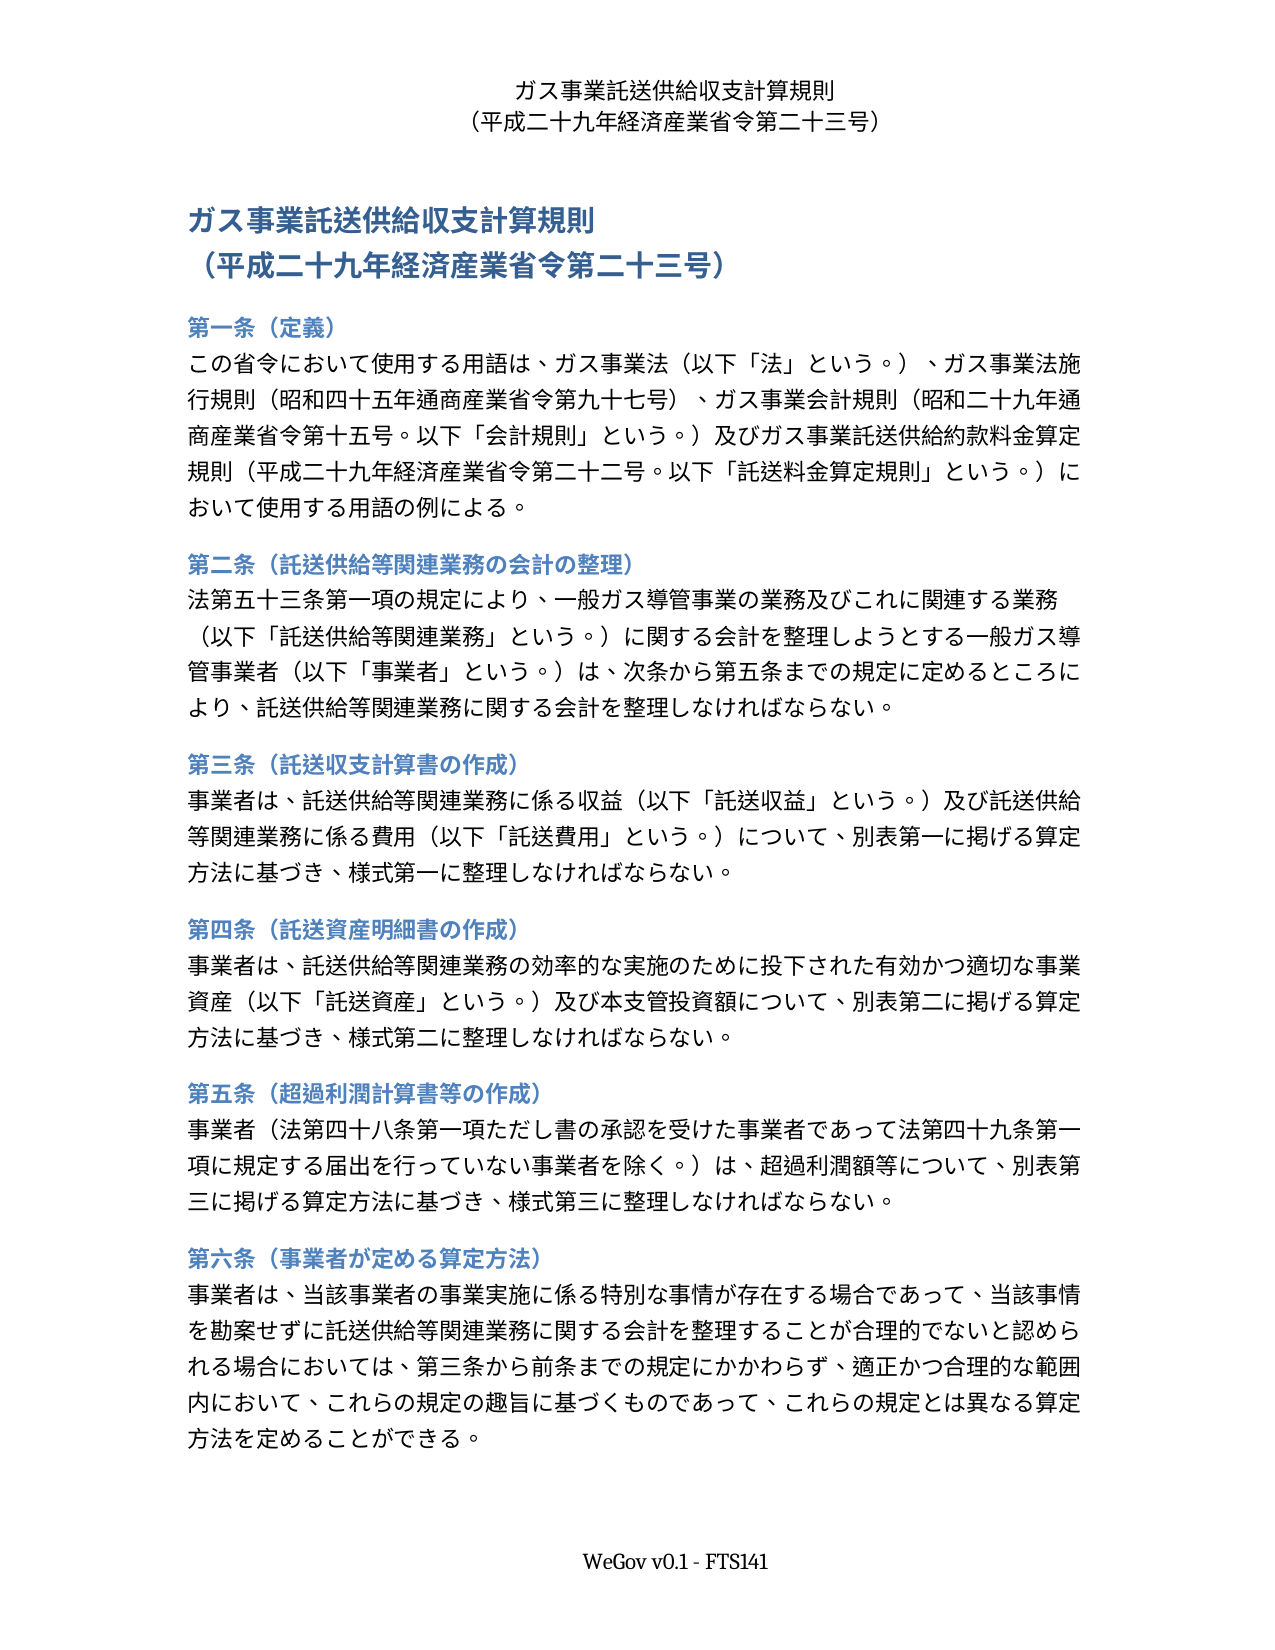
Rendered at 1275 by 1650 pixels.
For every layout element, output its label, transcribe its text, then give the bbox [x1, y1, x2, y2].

subtitle 第三条（託送収支計算書の作成） [187, 749, 1087, 780]
text 法第五十三条第一項の規定により、一般ガス導管事業の業務及びこれに関連する業務（以下「託送供給等関連業務」という。）に関する会計を整理しようとする一般ガス導管事業者（以下「事業者」という。）は、次条から第五条までの規定に定めるところにより、託送供給等関連業務に関する会計を整理しなければならない。 [187, 584, 1087, 723]
text 事業者は、託送供給等関連業務に係る収益（以下「託送収益」という。）及び託送供給等関連業務に係る費用（以下「託送費用」という。）について、別表第一に掲げる算定方法に基づき、様式第一に整理しなければならない。 [187, 785, 1087, 888]
subtitle ガス事業託送供給収支計算規則 （平成二十九年経済産業省令第二十三号） [187, 200, 1087, 285]
subtitle 第六条（事業者が定める算定方法） [187, 1243, 1087, 1274]
subtitle 第一条（定義） [187, 312, 1087, 343]
subtitle 第五条（超過利潤計算書等の作成） [187, 1078, 1087, 1109]
text 事業者は、託送供給等関連業務の効率的な実施のために投下された有効かつ適切な事業資産（以下「託送資産」という。）及び本支管投資額について、別表第二に掲げる算定方法に基づき、様式第二に整理しなければならない。 [187, 949, 1087, 1053]
text この省令において使用する用語は、ガス事業法（以下「法」という。）、ガス事業法施行規則（昭和四十五年通商産業省令第九十七号）、ガス事業会計規則（昭和二十九年通商産業省令第十五号。以下「会計規則」という。）及びガス事業託送供給約款料金算定規則（平成二十九年経済産業省令第二十二号。以下「託送料金算定規則」という。）において使用する用語の例による。 [187, 348, 1087, 523]
text 事業者は、当該事業者の事業実施に係る特別な事情が存在する場合であって、当該事情を勘案せずに託送供給等関連業務に関する会計を整理することが合理的でないと認められる場合においては、第三条から前条までの規定にかかわらず、適正かつ合理的な範囲内において、これらの規定の趣旨に基づくものであって、これらの規定とは異なる算定方法を定めることができる。 [187, 1279, 1087, 1454]
subtitle 第四条（託送資産明細書の作成） [187, 914, 1087, 945]
text 事業者（法第四十八条第一項ただし書の承認を受けた事業者であって法第四十九条第一項に規定する届出を行っていない事業者を除く。）は、超過利潤額等について、別表第三に掲げる算定方法に基づき、様式第三に整理しなければならない。 [187, 1114, 1087, 1217]
subtitle 第二条（託送供給等関連業務の会計の整理） [187, 548, 1087, 580]
